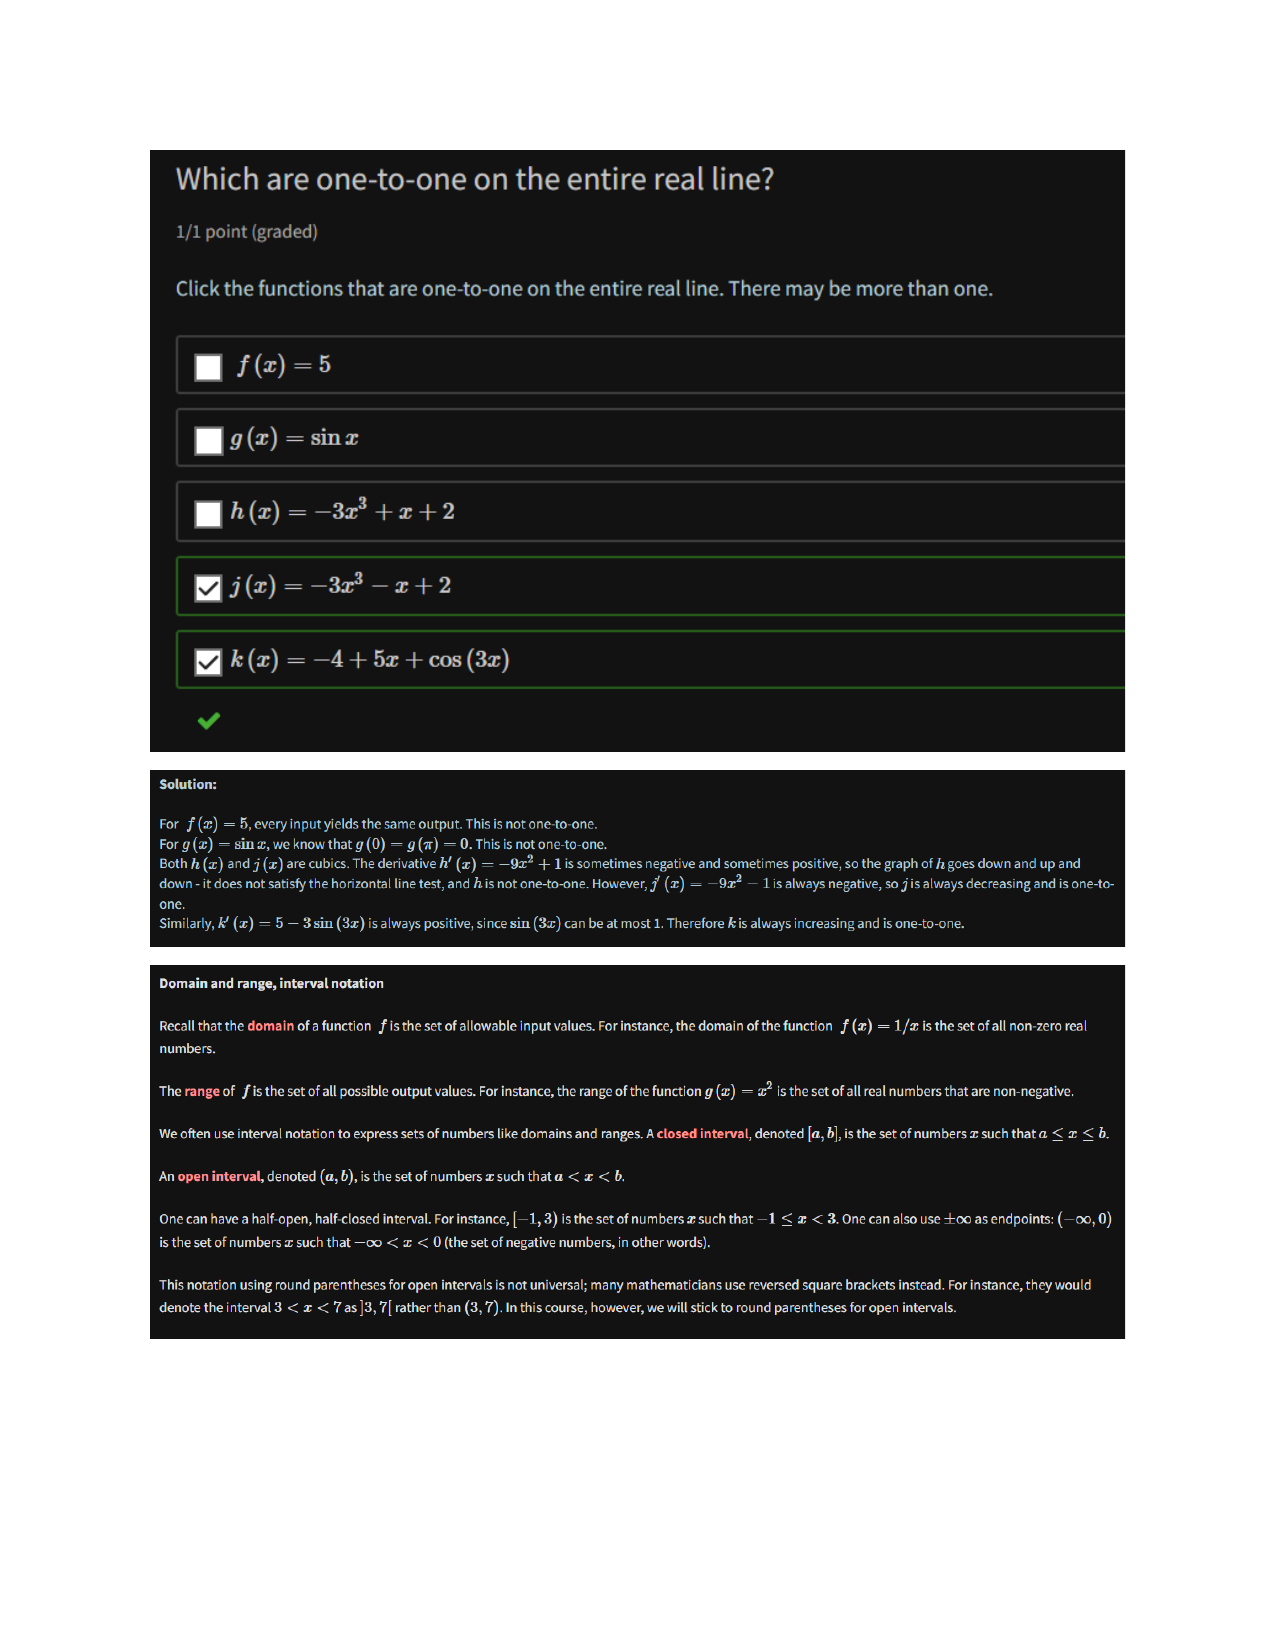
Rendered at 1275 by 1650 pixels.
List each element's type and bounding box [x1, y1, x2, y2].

picture [150, 770, 1125, 947]
picture [150, 965, 1125, 1339]
picture [150, 150, 1125, 752]
